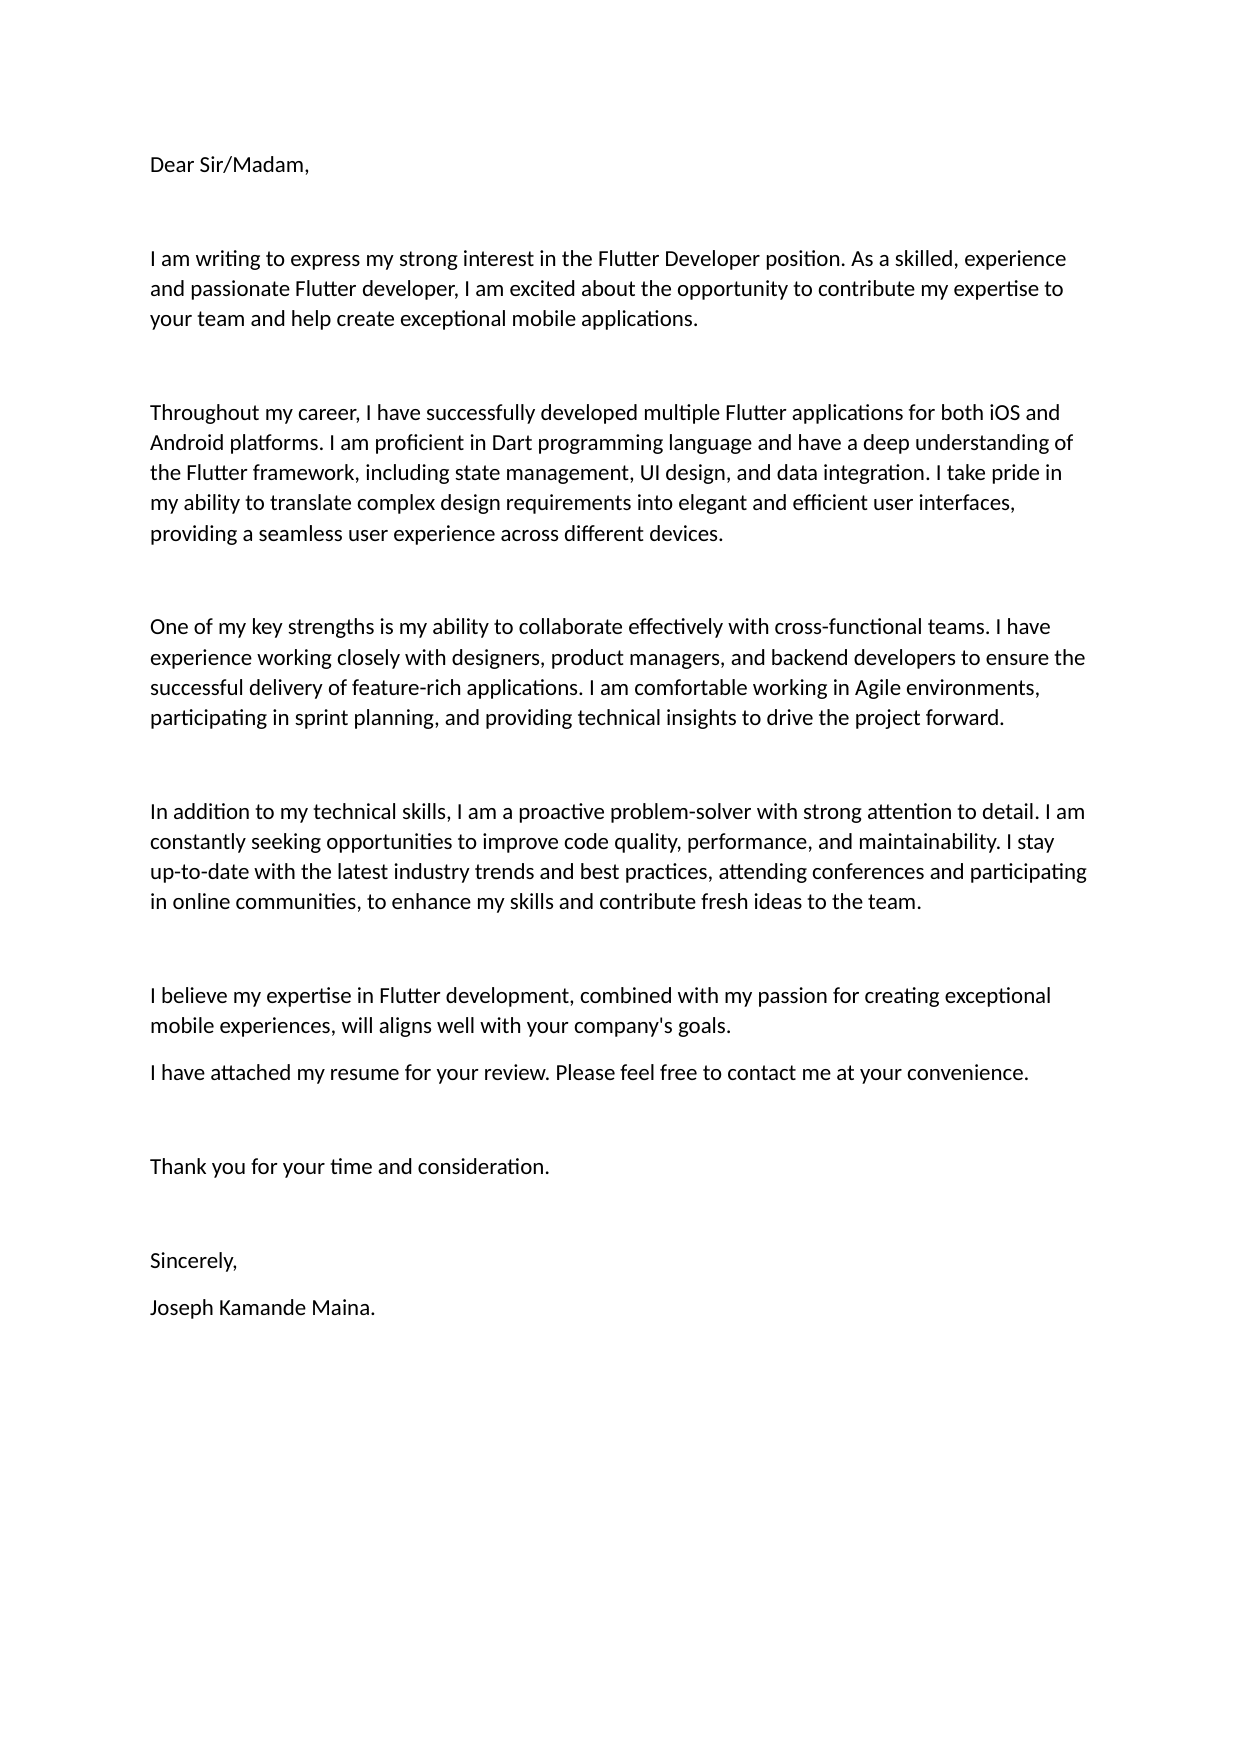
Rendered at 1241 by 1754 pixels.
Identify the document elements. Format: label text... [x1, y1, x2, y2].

text Thank you for your time and consideration. [150, 1152, 1090, 1180]
text In addition to my technical skills, I am a proactive problem-solver with strong attention to detail. I am constantly seeking opportunities to improve code quality, performance, and maintainability. I stay up-to-date with the latest industry trends and best practices, attending conferences and participating in online communities, to enhance my skills and contribute fresh ideas to the team. [150, 797, 1090, 916]
text I have attached my resume for your review. Please feel free to contact me at your convenience. [150, 1058, 1090, 1086]
text Dear Sir/Madam, [150, 150, 1090, 178]
text Joseph Kamande Maina. [150, 1293, 1090, 1321]
text I am writing to express my strong interest in the Flutter Developer position. As a skilled, experience and passionate Flutter developer, I am excited about the opportunity to contribute my expertise to your team and help create exceptional mobile applications. [150, 244, 1090, 332]
text One of my key strengths is my ability to collaborate effectively with cross-functional teams. I have experience working closely with designers, product managers, and backend developers to ensure the successful delivery of feature-rich applications. I am comfortable working in Agile environments, participating in sprint planning, and providing technical insights to drive the project forward. [150, 612, 1090, 731]
text Throughout my career, I have successfully developed multiple Flutter applications for both iOS and Android platforms. I am proficient in Dart programming language and have a deep understanding of the Flutter framework, including state management, UI design, and data integration. I take pride in my ability to translate complex design requirements into elegant and efficient user interfaces, providing a seamless user experience across different devices. [150, 398, 1090, 547]
text Sincerely, [150, 1246, 1090, 1274]
text I believe my expertise in Flutter development, combined with my passion for creating exceptional mobile experiences, will aligns well with your company's goals. [150, 981, 1090, 1039]
